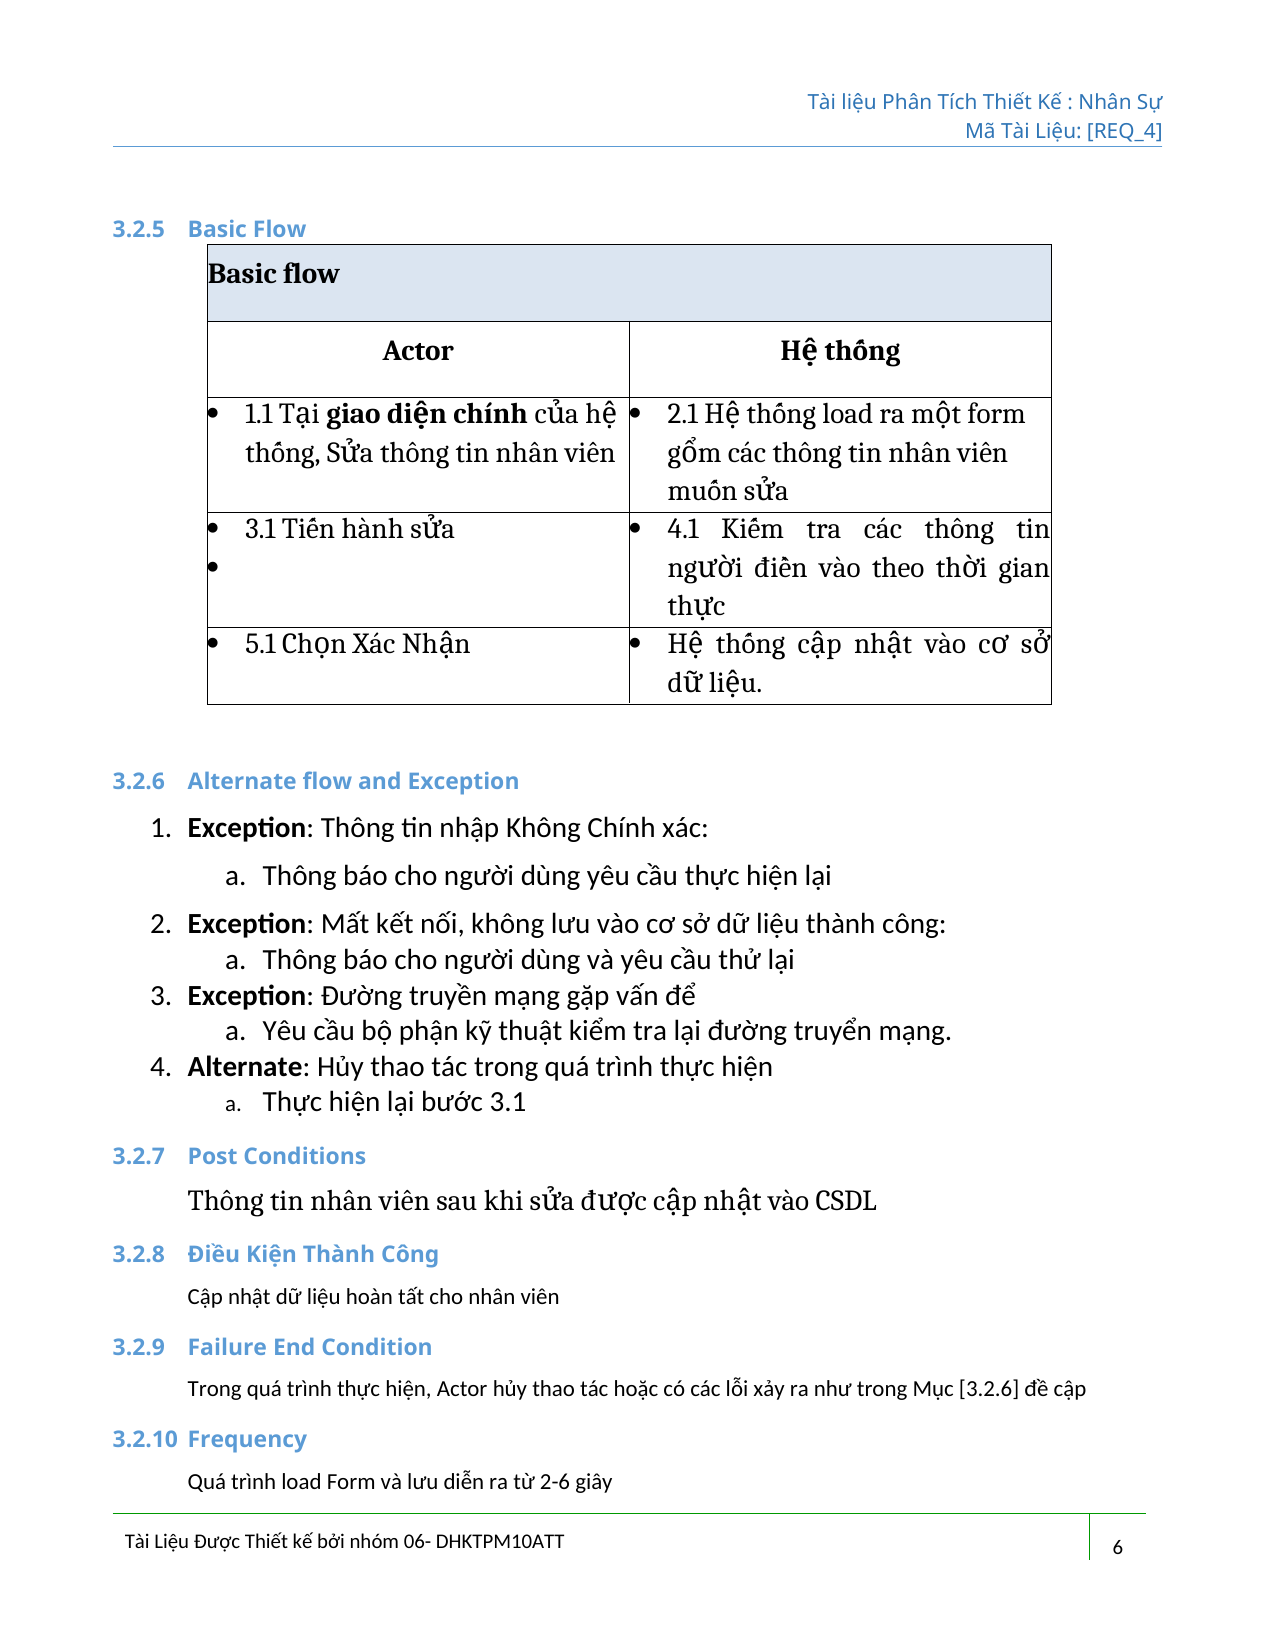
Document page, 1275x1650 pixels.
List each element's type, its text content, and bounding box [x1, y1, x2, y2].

subtitle Post Conditions [112, 1140, 1162, 1171]
list Alternate: Hủy thao tác trong quá trình thực hiện [150, 1048, 1162, 1083]
list Yêu cầu bộ phận kỹ thuật kiểm tra lại đường truyển mạng. [225, 1012, 1162, 1048]
table_cell Hệ thống cập nhật vào cơ sở dữ liệu. [630, 628, 1051, 703]
text Quá trình load Form và lưu diễn ra từ 2-6 giây [187, 1467, 1162, 1495]
list Thông báo cho người dùng yêu cầu thực hiện lại [225, 857, 1162, 893]
subtitle Alternate flow and Exception [112, 765, 1162, 797]
text Cập nhật dữ liệu hoàn tất cho nhân viên [187, 1282, 1162, 1310]
table_cell 4.1 Kiếm tra các thông tin người điền vào theo thời gian thực [630, 513, 1051, 627]
subtitle Điều Kiện Thành Công [112, 1238, 1162, 1269]
table_header Basic flow [208, 245, 1051, 321]
list Exception: Thông tin nhập Không Chính xác: [150, 809, 1162, 845]
list Exception: Mất kết nối, không lưu vào cơ sở dữ liệu thành công: [150, 905, 1162, 941]
subtitle Frequency [112, 1423, 1162, 1454]
table_cell 5.1 Chọn Xác Nhận [208, 628, 629, 703]
table_cell Actor [208, 322, 629, 397]
list Exception: Đường truyền mạng gặp vấn để [150, 977, 1162, 1012]
text Thông tin nhân viên sau khi sửa được cập nhật vào CSDL [112, 1184, 1162, 1217]
table_cell 2.1 Hệ thống load ra một form gổm các thông tin nhân viên muốn sửa [630, 398, 1051, 512]
list Thông báo cho người dùng và yêu cầu thử lại [225, 941, 1162, 977]
table_cell 3.1 Tiến hành sửa [208, 513, 629, 627]
text Trong quá trình thực hiện, Actor hủy thao tác hoặc có các lỗi xảy ra như trong Mục [3.2.6] đề cập [187, 1374, 1162, 1402]
table_cell Hệ thống [630, 322, 1051, 397]
subtitle Failure End Condition [112, 1331, 1162, 1362]
list Thực hiện lại bước 3.1 [225, 1083, 1162, 1119]
table_cell 1.1 Tại giao diện chính của hệ thống, Sửa thông tin nhân viên [208, 398, 629, 512]
subtitle Basic Flow [112, 213, 1162, 244]
